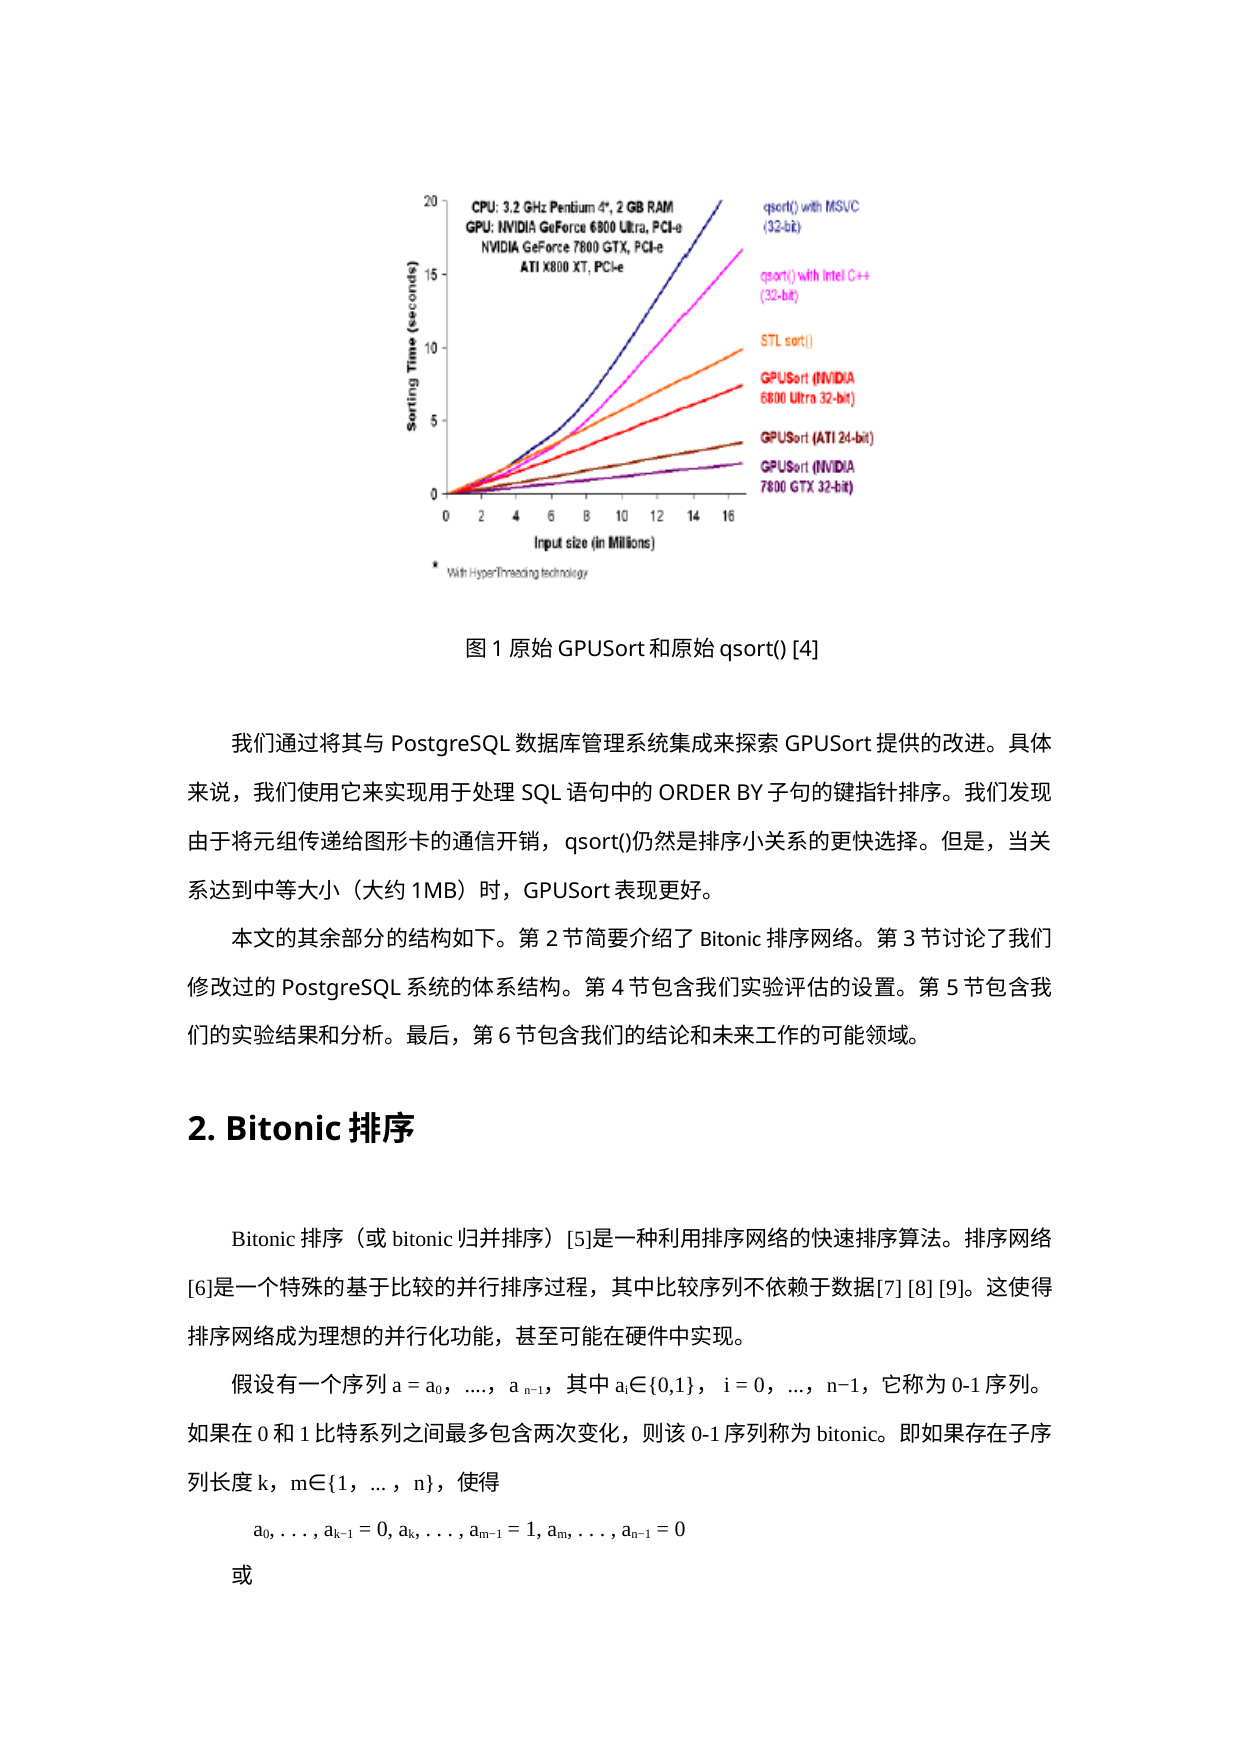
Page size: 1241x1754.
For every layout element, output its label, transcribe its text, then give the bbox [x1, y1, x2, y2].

text 我们通过将其与PostgreSQL数据库管理系统集成来探索GPUSort提供的改进。具体来说，我们使用它来实现用于处理SQL语句中的ORDER BY子句的键指针排序。我们发现由于将元组传递给图形卡的通信开销，qsort()仍然是排序小关系的更快选择。但是，当关系达到中等大小（大约1MB）时，GPUSort表现更好。 [187, 726, 1053, 905]
subtitle Bitonic排序 [187, 1093, 1053, 1158]
text a0, . . . , ak−1 = 0, ak, . . . , am−1 = 1, am, . . . , an−1 = 0 [187, 1513, 1053, 1545]
text Bitonic排序（或bitonic归并排序）[5]是一种利用排序网络的快速排序算法。排序网络[6]是一个特殊的基于比较的并行排序过程，其中比较序列不依赖于数据[7] [8] [9]。这使得排序网络成为理想的并行化功能，甚至可能在硬件中实现。 [187, 1221, 1053, 1351]
text 本文的其余部分的结构如下。第2节简要介绍了Bitonic排序网络。第3节讨论了我们修改过的PostgreSQL系统的体​​系结构。第4节包含我们实验评估的设置。第5节包含我们的实验结果和分析。最后，第6节包含我们的结论和未来工作的可能领域。 [187, 921, 1053, 1051]
picture [312, 162, 972, 611]
text 假设有一个序列a = a0，....，a n−1，其中ai∈{0,1}， i = 0，...，n−1，它称为0-1序列。 如果在0和1比特系列之间最多包含两次变化，则该0-1序列称为bitonic。即如果存在子序列长度k，m∈{1，... ，n}，使得 [187, 1367, 1053, 1497]
text 图1 原始GPUSort和原始qsort() [4] [187, 630, 1053, 663]
text 或 [187, 1558, 1053, 1590]
